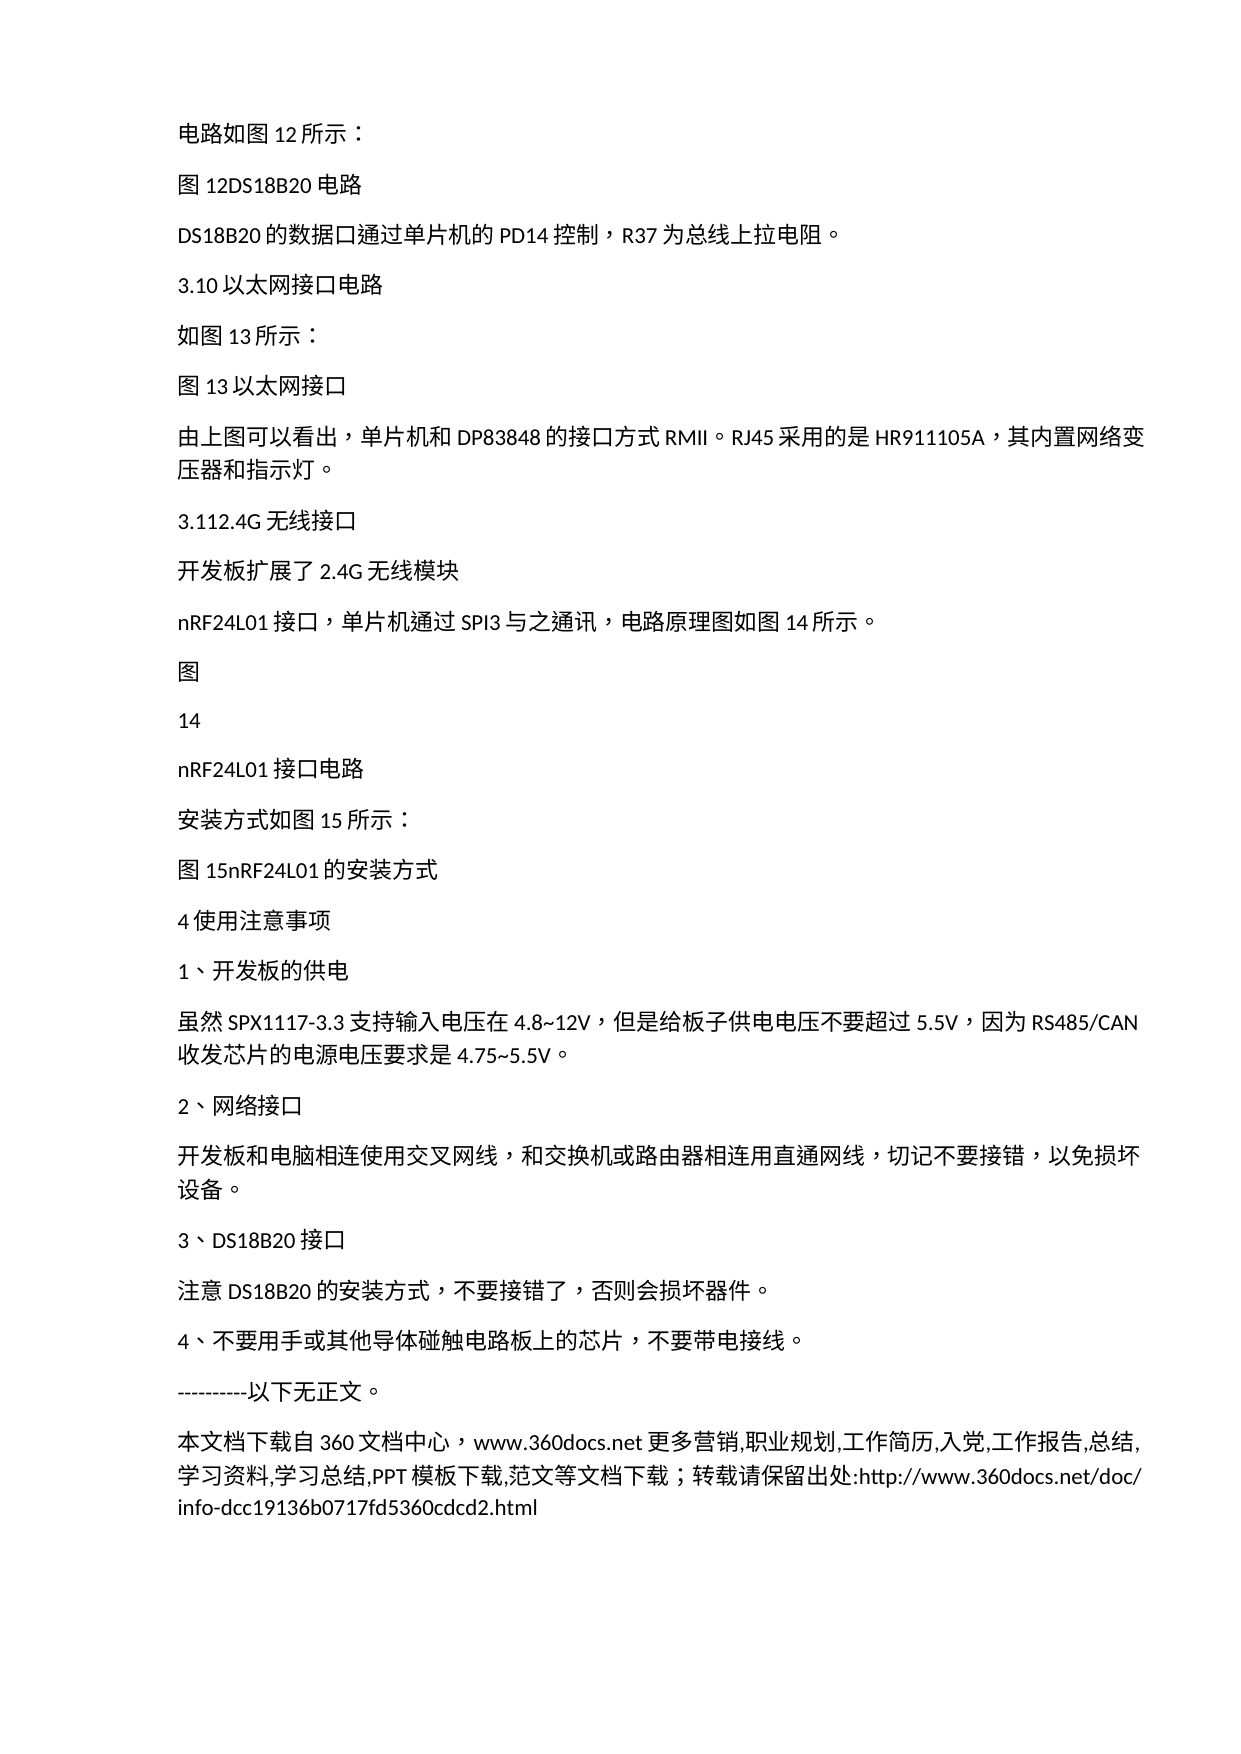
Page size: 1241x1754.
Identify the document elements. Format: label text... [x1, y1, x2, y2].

text DS18B20的数据口通过单片机的PD14控制，R37为总线上拉电阻。 [177, 219, 1152, 250]
text 如图13所示： [177, 320, 1152, 351]
text 由上图可以看出，单片机和DP83848的接口方式RMII。RJ45采用的是HR911105A，其内置网络变压器和指示灯。 [177, 421, 1152, 486]
text 本文档下载自360文档中心，www.360docs.net更多营销,职业规划,工作简历,入党,工作报告,总结,学习资料,学习总结,PPT模板下载,范文等文档下载；转载请保留出处:http://www.360docs.net/doc/info-dcc19136b0717fd5360cdcd2.html [177, 1426, 1152, 1521]
text 4、不要用手或其他导体碰触电路板上的芯片，不要带电接线。 [177, 1325, 1152, 1356]
text 2、网络接口 [177, 1089, 1152, 1121]
text 图12DS18B20电路 [177, 168, 1152, 200]
text 3.10以太网接口电路 [177, 269, 1152, 301]
text 3.112.4G无线接口 [177, 505, 1152, 536]
text 1、开发板的供电 [177, 955, 1152, 986]
text 开发板和电脑相连使用交叉网线，和交换机或路由器相连用直通网线，切记不要接错，以免损坏设备。 [177, 1140, 1152, 1205]
text 3、DS18B20接口 [177, 1224, 1152, 1255]
text ----------以下无正文。 [177, 1375, 1152, 1407]
text 图15nRF24L01的安装方式 [177, 854, 1152, 885]
text 开发板扩展了2.4G无线模块 [177, 555, 1152, 586]
text 安装方式如图15所示： [177, 804, 1152, 835]
text 4使用注意事项 [177, 904, 1152, 936]
text 图13以太网接口 [177, 370, 1152, 401]
text 注意DS18B20的安装方式，不要接错了，否则会损坏器件。 [177, 1274, 1152, 1306]
text 图 [177, 656, 1152, 687]
text nRF24L01接口，单片机通过SPI3与之通讯，电路原理图如图14所示。 [177, 606, 1152, 637]
text 14 [177, 706, 1152, 734]
text 电路如图12所示： [177, 118, 1152, 149]
text 虽然SPX1117-3.3支持输入电压在4.8~12V，但是给板子供电电压不要超过5.5V，因为RS485/CAN收发芯片的电源电压要求是4.75~5.5V。 [177, 1005, 1152, 1070]
text nRF24L01接口电路 [177, 753, 1152, 784]
